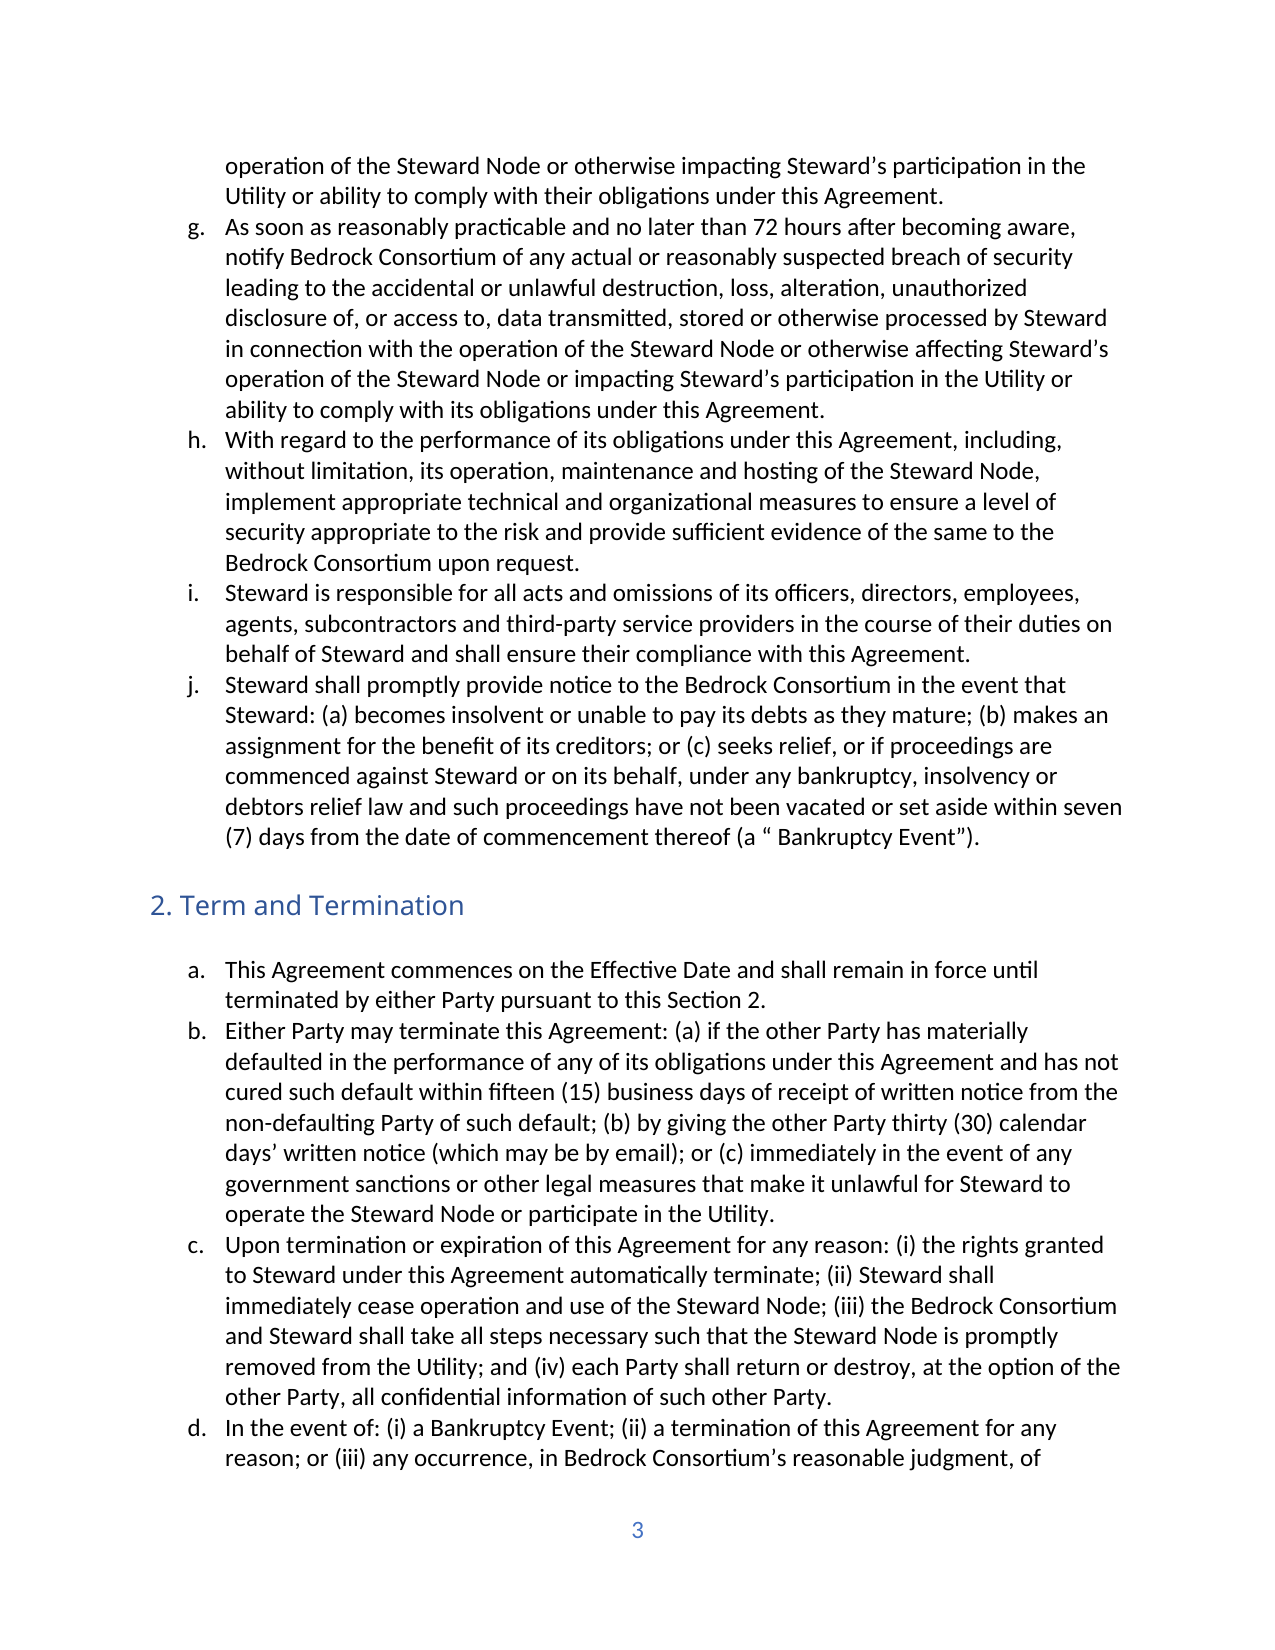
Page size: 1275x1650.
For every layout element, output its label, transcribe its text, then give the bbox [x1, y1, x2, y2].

list Upon termination or expiration of this Agreement for any reason: (i) the rights granted to Steward under this Agreement automatically terminate; (ii) Steward shall immediately cease operation and use of the Steward Node; (iii) the Bedrock Consortium and Steward shall take all steps necessary such that the Steward Node is promptly removed from the Utility; and (iv) each Party shall return or destroy, at the option of the other Party, all confidential information of such other Party. [187, 1229, 1125, 1412]
list Steward shall promptly provide notice to the Bedrock Consortium in the event that Steward: (a) becomes insolvent or unable to pay its debts as they mature; (b) makes an assignment for the benefit of its creditors; or (c) seeks relief, or if proceedings are commenced against Steward or on its behalf, under any bankruptcy, insolvency or debtors relief law and such proceedings have not been vacated or set aside within seven (7) days from the date of commencement thereof (a “ Bankruptcy Event”). [187, 669, 1125, 852]
subtitle 2. Term and Termination [150, 887, 1125, 923]
list Either Party may terminate this Agreement: (a) if the other Party has materially defaulted in the performance of any of its obligations under this Agreement and has not cured such default within fifteen (15) business days of receipt of written notice from the non-defaulting Party of such default; (b) by giving the other Party thirty (30) calendar days’ written notice (which may be by email); or (c) immediately in the event of any government sanctions or other legal measures that make it unlawful for Steward to operate the Steward Node or participate in the Utility. [187, 1015, 1125, 1229]
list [187, 150, 1125, 211]
list This Agreement commences on the Effective Date and shall remain in force until terminated by either Party pursuant to this Section 2. [187, 954, 1125, 1015]
list Steward is responsible for all acts and omissions of its officers, directors, employees, agents, subcontractors and third-party service providers in the course of their duties on behalf of Steward and shall ensure their compliance with this Agreement. [187, 577, 1125, 669]
list With regard to the performance of its obligations under this Agreement, including, without limitation, its operation, maintenance and hosting of the Steward Node, implement appropriate technical and organizational measures to ensure a level of security appropriate to the risk and provide sufficient evidence of the same to the Bedrock Consortium upon request. [187, 425, 1125, 577]
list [187, 1412, 1125, 1473]
list As soon as reasonably practicable and no later than 72 hours after becoming aware, notify Bedrock Consortium of any actual or reasonably suspected breach of security leading to the accidental or unlawful destruction, loss, alteration, unauthorized disclosure of, or access to, data transmitted, stored or otherwise processed by Steward in connection with the operation of the Steward Node or otherwise affecting Steward’s operation of the Steward Node or impacting Steward’s participation in the Utility or ability to comply with its obligations under this Agreement. [187, 211, 1125, 425]
